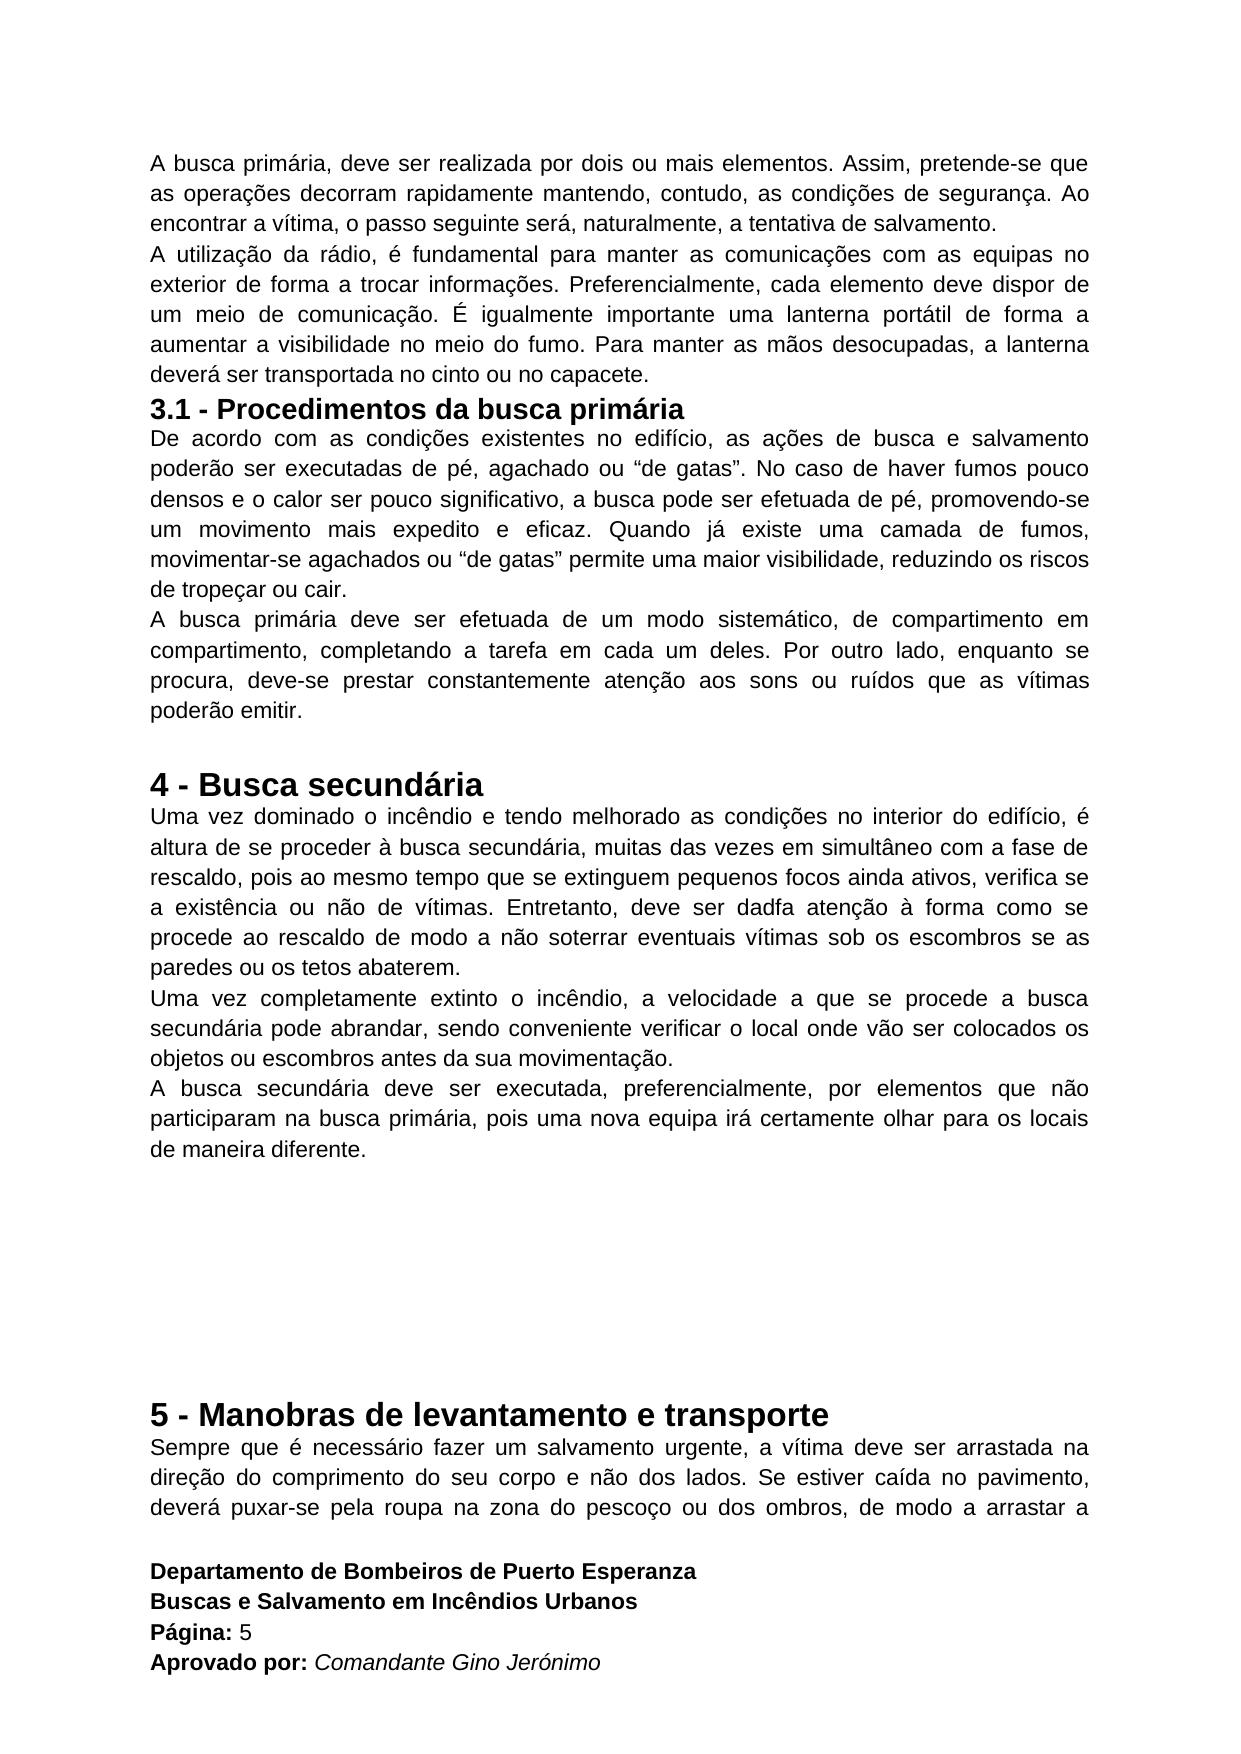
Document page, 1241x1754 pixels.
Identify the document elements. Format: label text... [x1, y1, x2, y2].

text Uma vez dominado o incêndio e tendo melhorado as condições no interior do edifício, é altura de se proceder à busca secundária, muitas das vezes em simultâneo com a fase de rescaldo, pois ao mesmo tempo que se extinguem pequenos focos ainda ativos, verifica se a existência ou não de vítimas. Entretanto, deve ser dadfa atenção à forma como se procede ao rescaldo de modo a não soterrar eventuais vítimas sob os escombros se as paredes ou os tetos abaterem. [150, 803, 1090, 981]
subtitle 4 - Busca secundária [150, 727, 1090, 803]
text Uma vez completamente extinto o incêndio, a velocidade a que se procede a busca secundária pode abrandar, sendo conveniente verificar o local onde vão ser colocados os objetos ou escombros antes da sua movimentação. [150, 984, 1090, 1071]
text A busca primária deve ser efetuada de um modo sistemático, de compartimento em compartimento, completando a tarefa em cada um deles. Por outro lado, enquanto se procura, deve-se prestar constantemente atenção aos sons ou ruídos que as vítimas poderão emitir. [150, 606, 1090, 723]
text A utilização da rádio, é fundamental para manter as comunicações com as equipas no exterior de forma a trocar informações. Preferencialmente, cada elemento deve dispor de um meio de comunicação. É igualmente importante uma lanterna portátil de forma a aumentar a visibilidade no meio do fumo. Para manter as mãos desocupadas, a lanterna deverá ser transportada no cinto ou no capacete. [150, 241, 1090, 358]
text De acordo com as condições existentes no edifício, as ações de busca e salvamento poderão ser executadas de pé, agachado ou “de gatas”. No caso de haver fumos pouco densos e o calor ser pouco significativo, a busca pode ser efetuada de pé, promovendo-se um movimento mais expedito e eficaz. Quando já existe uma camada de fumos, movimentar-se agachados ou “de gatas” permite uma maior visibilidade, reduzindo os riscos de tropeçar ou cair. [150, 425, 1090, 603]
text A busca secundária deve ser executada, preferencialmente, por elementos que não participaram na busca primária, pois uma nova equipa irá certamente olhar para os locais de maneira diferente. [150, 1075, 1090, 1162]
subtitle 3.1 - Procedimentos da busca primária [150, 358, 1090, 425]
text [150, 1434, 1090, 1521]
text A busca primária, deve ser realizada por dois ou mais elementos. Assim, pretende-se que as operações decorram rapidamente mantendo, contudo, as condições de segurança. Ao encontrar a vítima, o passo seguinte será, naturalmente, a tentativa de salvamento. [150, 150, 1090, 237]
subtitle 5 - Manobras de levantamento e transporte [150, 1395, 1090, 1434]
